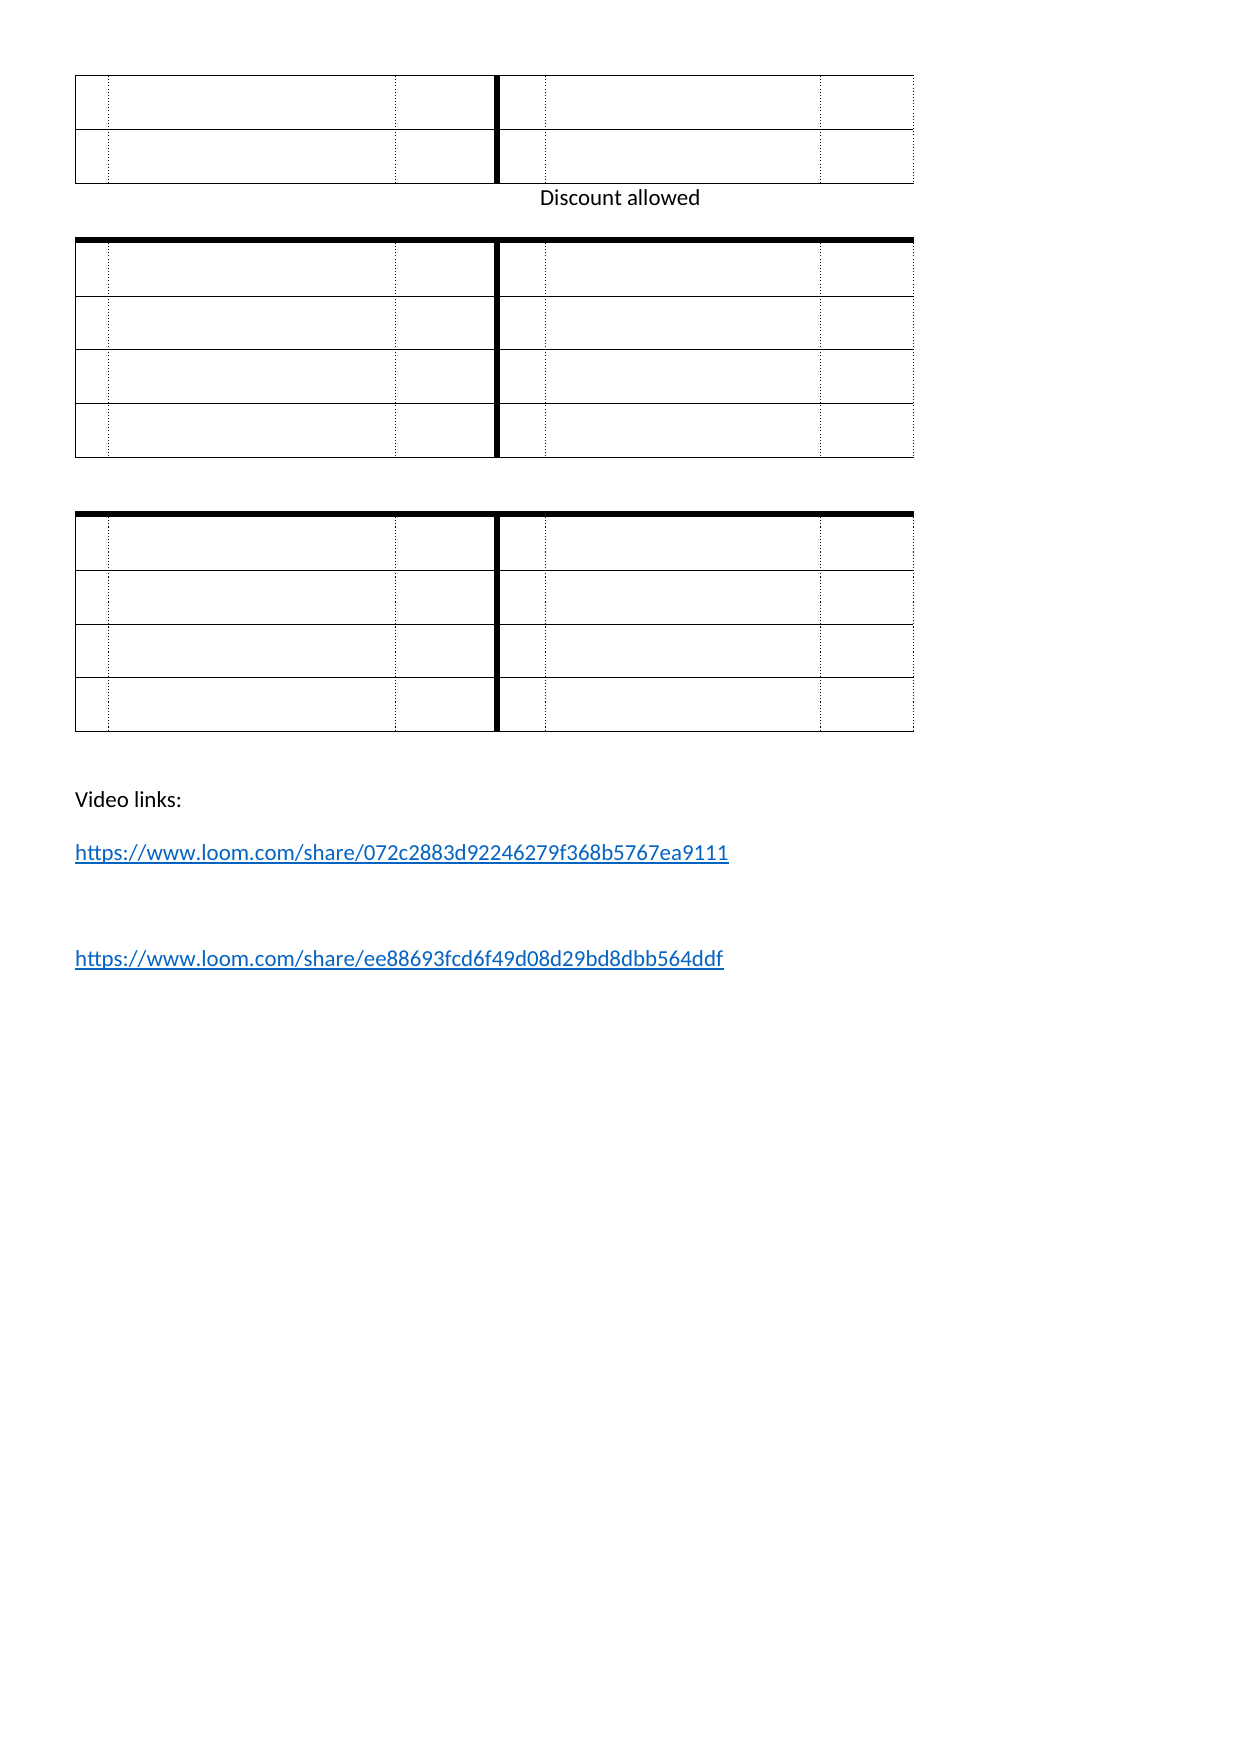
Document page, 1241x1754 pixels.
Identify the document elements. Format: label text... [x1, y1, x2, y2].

table_header [76, 243, 109, 296]
table_cell [821, 404, 913, 457]
table_cell [109, 350, 395, 403]
table_cell [500, 571, 546, 623]
table_cell [500, 625, 546, 677]
table_cell [109, 130, 395, 182]
table_cell [821, 297, 913, 349]
table_cell [821, 76, 913, 129]
table_cell [821, 678, 913, 731]
table_cell [76, 76, 109, 129]
table_cell [76, 571, 109, 623]
table_cell [500, 404, 546, 457]
table_cell [500, 678, 546, 731]
table_header [395, 243, 494, 296]
table_header [76, 517, 109, 570]
table_cell [546, 350, 821, 403]
table_cell [821, 350, 913, 403]
table_cell [546, 76, 821, 129]
table_cell [76, 404, 109, 457]
text Video links: [75, 785, 1165, 813]
table_header [109, 243, 395, 296]
table_cell [821, 571, 913, 623]
table_cell [546, 571, 821, 623]
table_header [109, 517, 395, 570]
table_cell [109, 625, 395, 677]
table_cell [395, 625, 494, 677]
table_cell [76, 678, 109, 731]
table_header [821, 243, 913, 296]
table_cell [546, 404, 821, 457]
table_cell [821, 130, 913, 182]
table_cell [109, 571, 395, 623]
table_cell [109, 297, 395, 349]
table_cell [500, 297, 546, 349]
table_header [500, 243, 546, 296]
table_cell [109, 76, 395, 129]
table_cell [76, 297, 109, 349]
table_cell [395, 350, 494, 403]
table_cell [500, 350, 546, 403]
text https://www.loom.com/share/ee88693fcd6f49d08d29bd8dbb564ddf [75, 944, 1165, 972]
table_cell [500, 76, 546, 129]
table_header [546, 517, 821, 570]
table_cell [109, 404, 395, 457]
table_cell [109, 678, 395, 731]
table_cell [395, 130, 494, 182]
table_cell [395, 76, 494, 129]
table_header [395, 517, 494, 570]
table_cell [76, 130, 109, 182]
table_header [546, 243, 821, 296]
table_cell [546, 678, 821, 731]
table_cell [500, 130, 546, 182]
table_cell [395, 678, 494, 731]
table_cell [395, 404, 494, 457]
text https://www.loom.com/share/072c2883d92246279f368b5767ea9111 [75, 838, 1165, 866]
table_cell [546, 625, 821, 677]
table_cell [821, 625, 913, 677]
table_cell [395, 571, 494, 623]
table_header [500, 517, 546, 570]
table_cell [76, 625, 109, 677]
text Discount allowed [75, 183, 1165, 212]
table_header [821, 517, 913, 570]
table_cell [76, 350, 109, 403]
table_cell [546, 297, 821, 349]
table_cell [546, 130, 821, 182]
table_cell [395, 297, 494, 349]
